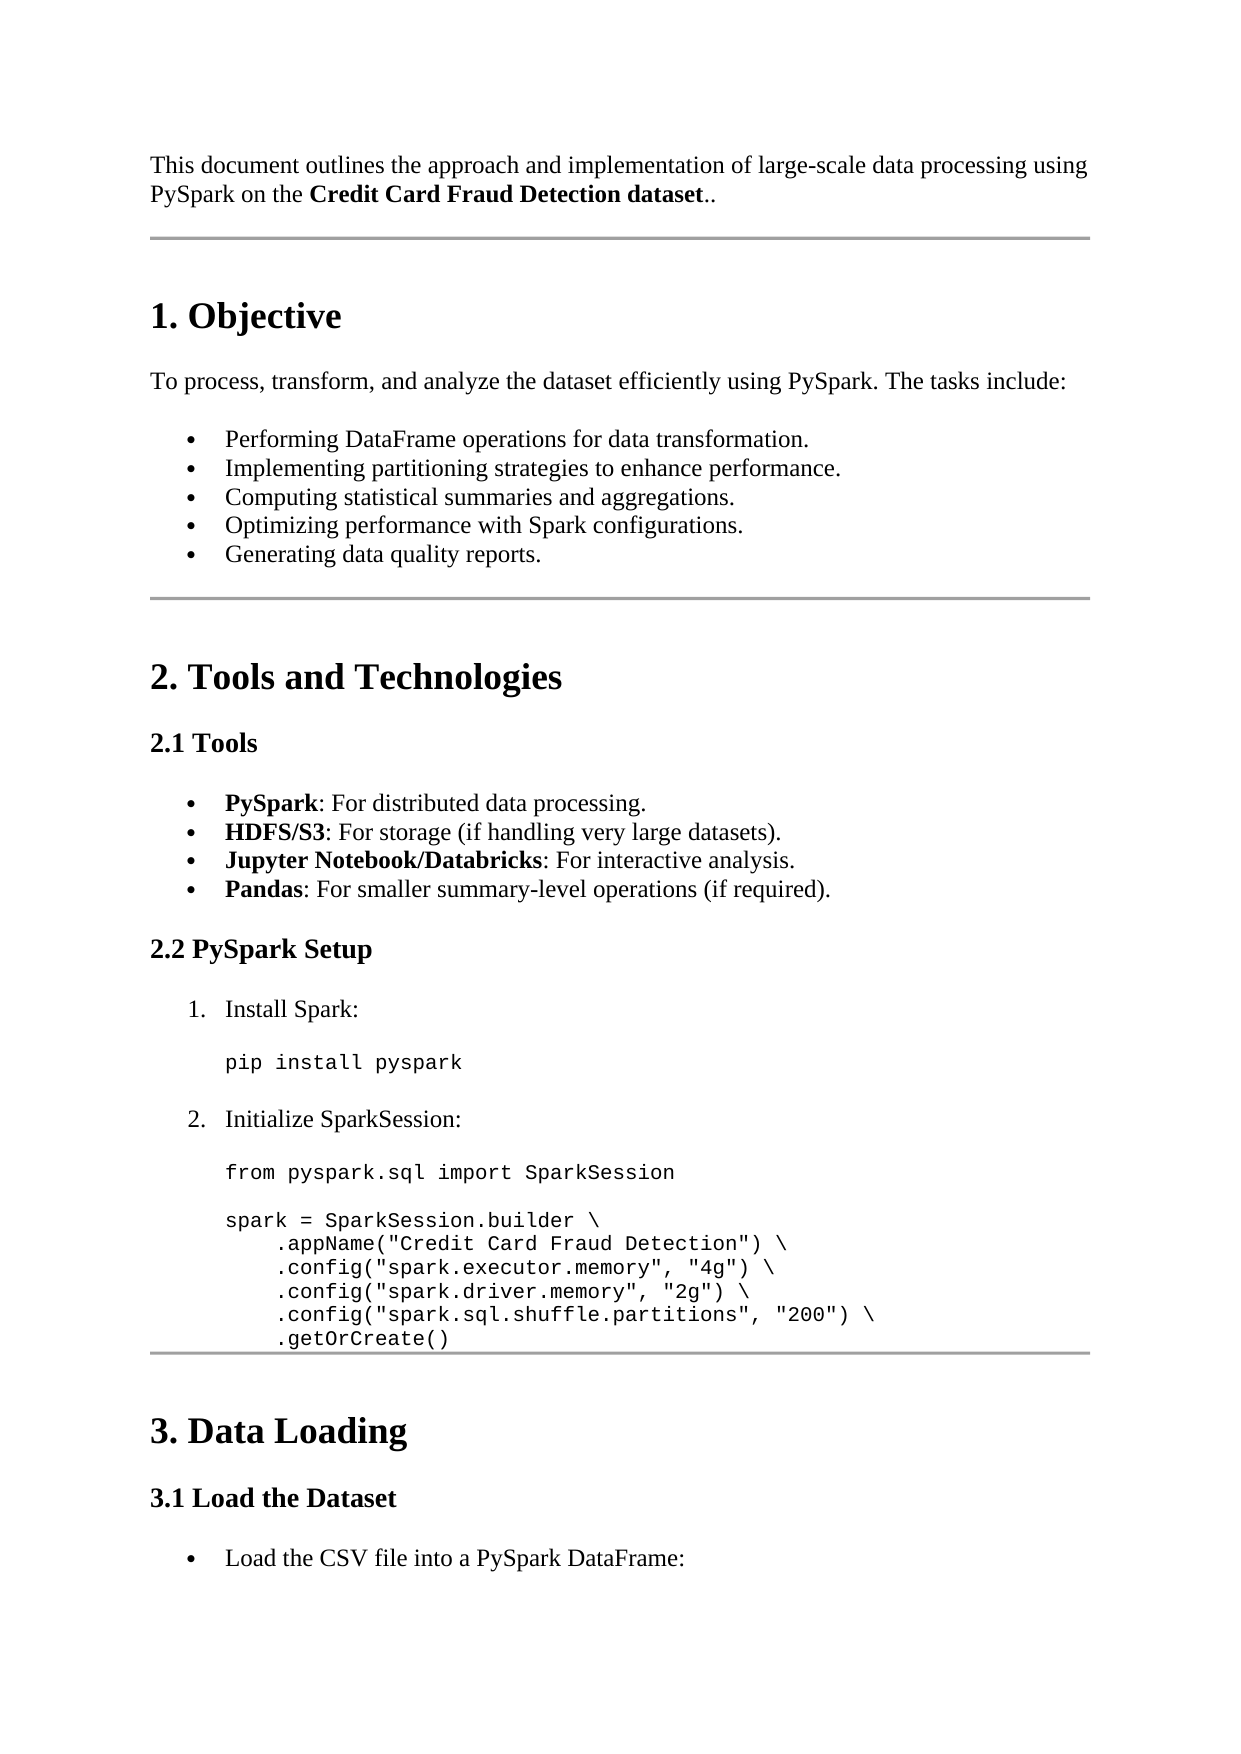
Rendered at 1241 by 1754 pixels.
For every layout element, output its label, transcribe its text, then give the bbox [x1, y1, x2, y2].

list Implementing partitioning strategies to enhance performance. [187, 453, 1090, 482]
list HDFS/S3: For storage (if handling very large datasets). [187, 817, 1090, 846]
list Jupyter Notebook/Databricks: For interactive analysis. [187, 846, 1090, 874]
list Install Spark: [187, 994, 1090, 1022]
text 3. Data Loading [150, 1409, 1090, 1452]
list Initialize SparkSession: [187, 1104, 1090, 1133]
text .getOrCreate() [225, 1328, 1090, 1351]
text .config("spark.driver.memory", "2g") \ [225, 1281, 1090, 1304]
text from pyspark.sql import SparkSession [225, 1162, 1090, 1186]
text .config("spark.sql.shuffle.partitions", "200") \ [225, 1304, 1090, 1328]
text 2.1 Tools [150, 726, 1090, 759]
text To process, transform, and analyze the dataset efficiently using PySpark. The tasks include: [150, 366, 1090, 395]
list Performing DataFrame operations for data transformation. [187, 424, 1090, 453]
text spark = SparkSession.builder \ [225, 1210, 1090, 1233]
text 3.1 Load the Dataset [150, 1481, 1090, 1513]
text .appName("Credit Card Fraud Detection") \ [225, 1233, 1090, 1257]
list Load the CSV file into a PySpark DataFrame: [187, 1543, 1090, 1571]
text pip install pyspark [225, 1052, 1090, 1075]
list Computing statistical summaries and aggregations. [187, 482, 1090, 510]
text 1. Objective [150, 294, 1090, 337]
text This document outlines the approach and implementation of large-scale data processing using PySpark on the Credit Card Fraud Detection dataset.. [150, 150, 1090, 207]
list PySpark: For distributed data processing. [187, 788, 1090, 817]
list Optimizing performance with Spark configurations. [187, 510, 1090, 539]
list Pandas: For smaller summary-level operations (if required). [187, 874, 1090, 903]
list Generating data quality reports. [187, 539, 1090, 568]
text 2. Tools and Technologies [150, 654, 1090, 697]
text 2.2 PySpark Setup [150, 932, 1090, 964]
text .config("spark.executor.memory", "4g") \ [225, 1257, 1090, 1281]
